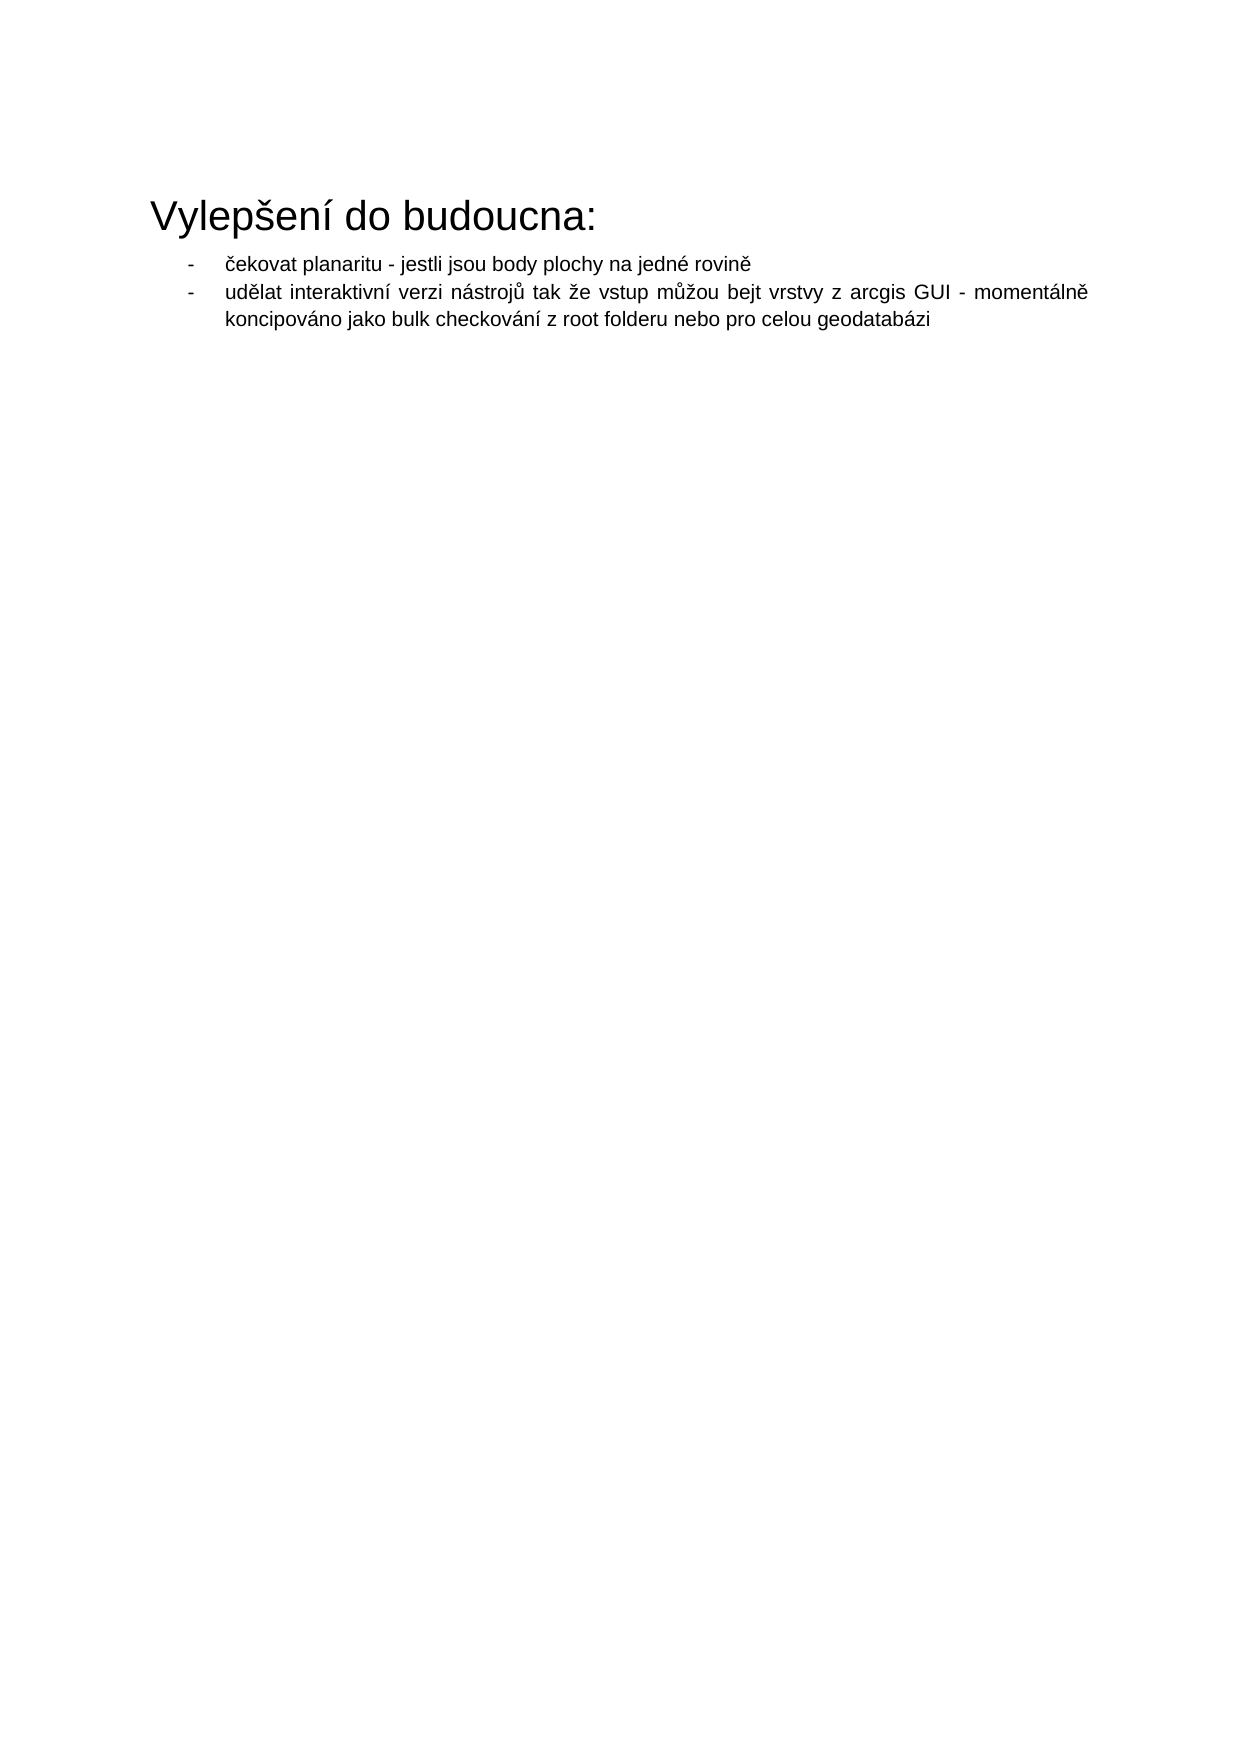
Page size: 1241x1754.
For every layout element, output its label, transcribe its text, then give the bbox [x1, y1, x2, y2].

list čekovat planaritu - jestli jsou body plochy na jedné rovině [187, 252, 1090, 276]
list udělat interaktivní verzi nástrojů tak že vstup můžou bejt vrstvy z arcgis GUI - momentálně koncipováno jako bulk checkování z root folderu nebo pro celou geodatabázi [187, 279, 1090, 331]
subtitle Vylepšení do budoucna: [150, 192, 1090, 239]
